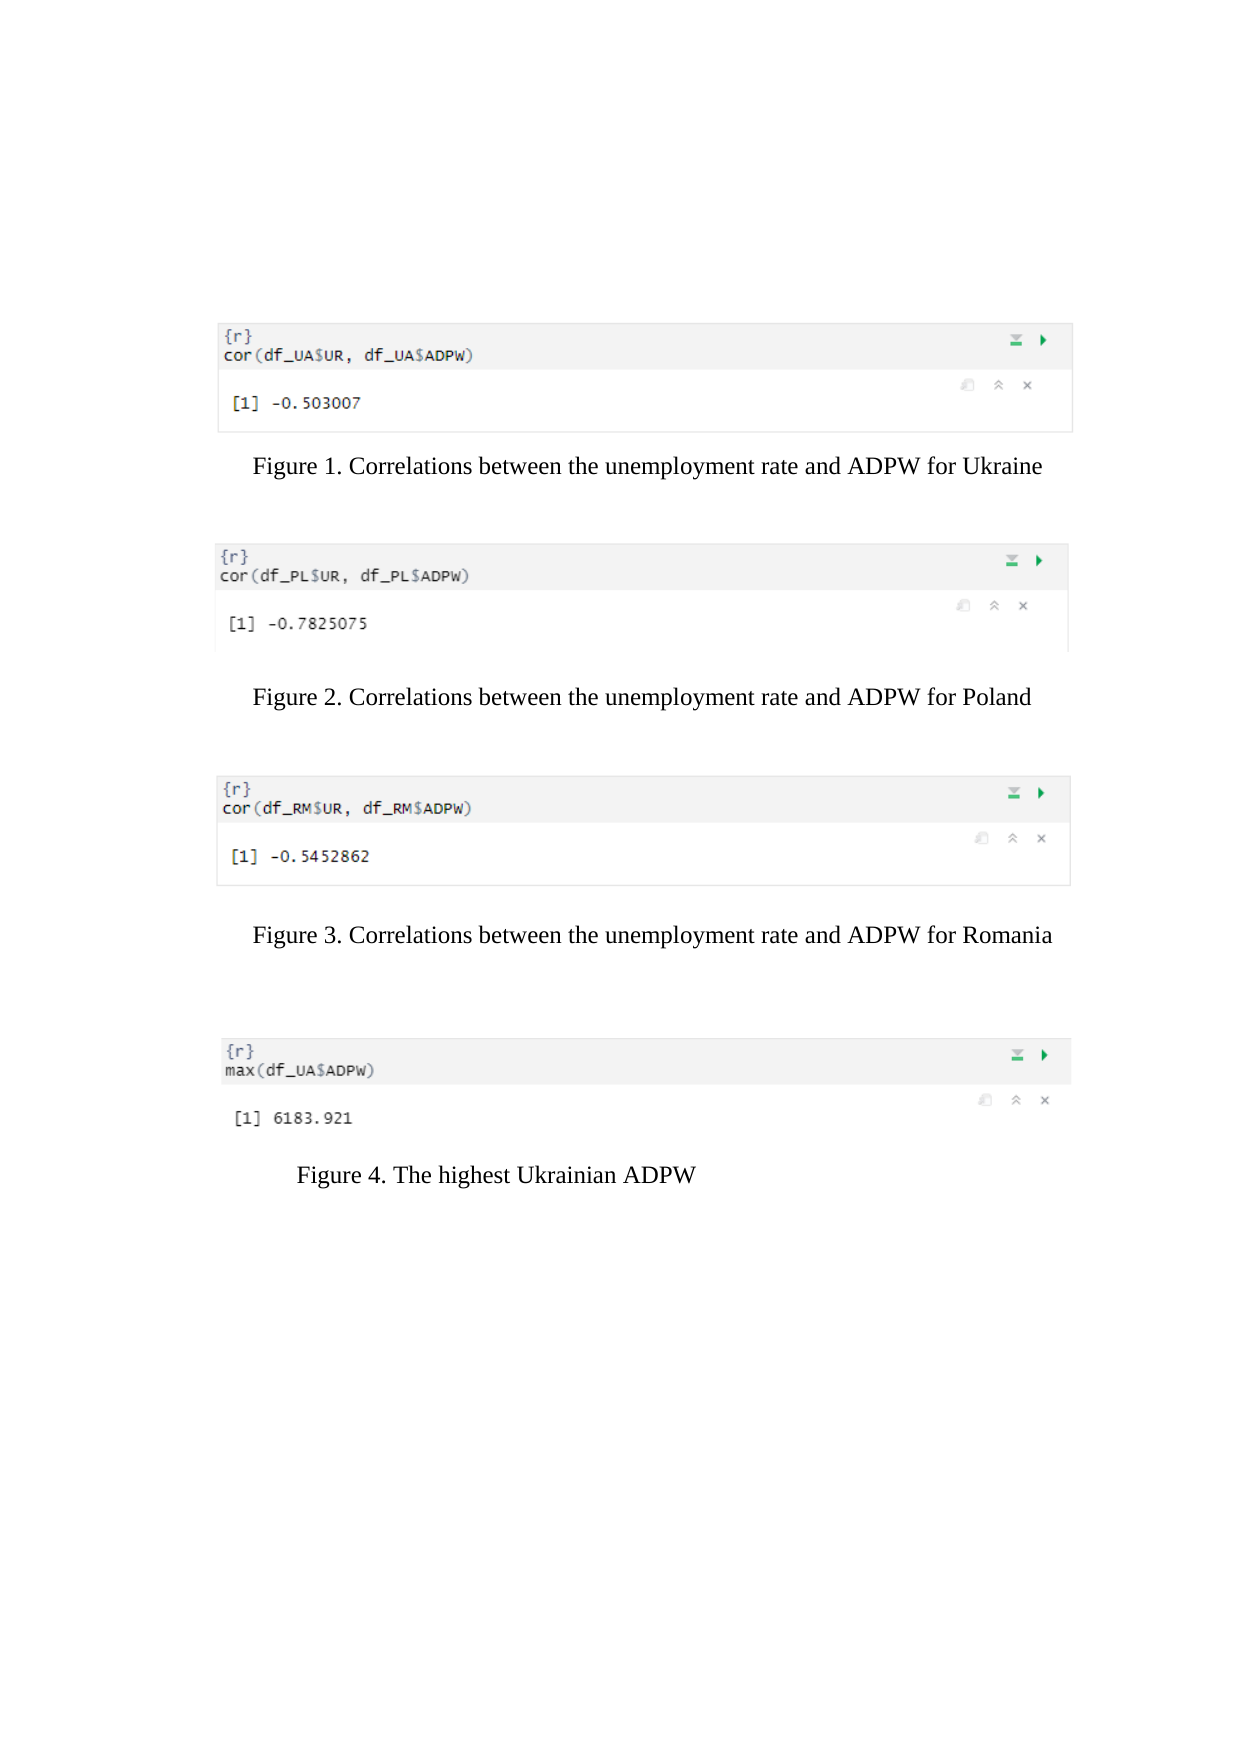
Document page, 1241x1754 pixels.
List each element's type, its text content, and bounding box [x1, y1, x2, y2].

text Figure 3. Correlations between the unemployment rate and ADPW for Romania [177, 920, 1152, 949]
text Figure 2. Correlations between the unemployment rate and ADPW for Poland [177, 682, 1152, 711]
picture [214, 541, 1069, 652]
text Figure 1. Correlations between the unemployment rate and ADPW for Ukraine [177, 451, 1152, 479]
text Figure 4. The highest Ukrainian ADPW [221, 1160, 1152, 1189]
picture [214, 319, 1077, 434]
picture [214, 773, 1071, 890]
picture [221, 1038, 1072, 1144]
